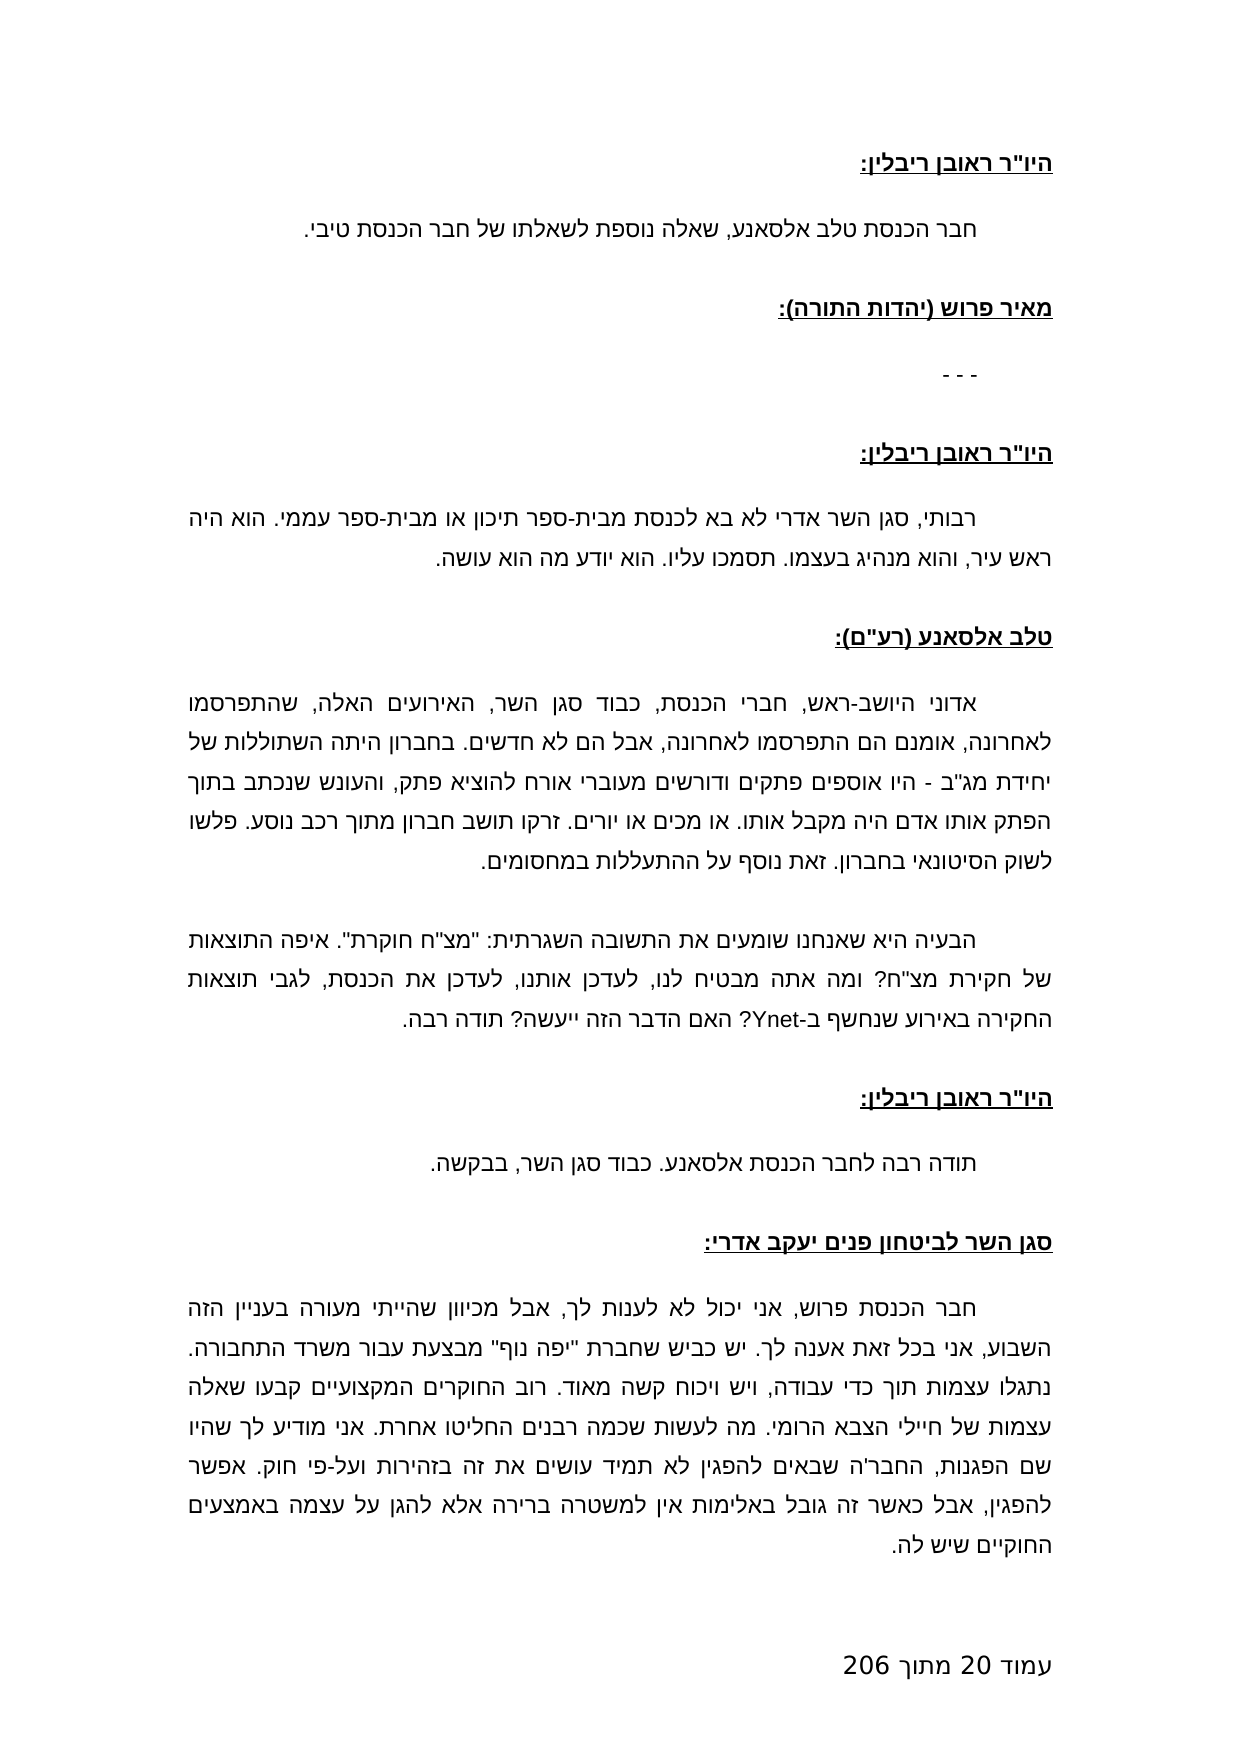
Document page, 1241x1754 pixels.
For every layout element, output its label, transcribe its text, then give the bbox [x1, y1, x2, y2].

text חבר הכנסת פרוש, אני יכול לא לענות לך, אבל מכיוון שהייתי מעורה בעניין הזה השבוע, אני בכל זאת אענה לך. יש כביש שחברת "יפה נוף" מבצעת עבור משרד התחבורה. נתגלו עצמות תוך כדי עבודה, ויש ויכוח קשה מאוד. רוב החוקרים המקצועיים קבעו שאלה עצמות של חיילי הצבא הרומי. מה לעשות שכמה רבנים החליטו אחרת. אני מודיע לך שהיו שם הפגנות, החבר'ה שבאים להפגין לא תמיד עושים את זה בזהירות ועל-פי חוק. אפשר להפגין, אבל כאשר זה גובל באלימות אין למשטרה ברירה אלא להגן על עצמה באמצעים החוקיים שיש לה. [187, 1295, 1053, 1558]
text טלב אלסאנע (רע"ם): [187, 624, 1053, 650]
text - - - [187, 361, 1053, 387]
text היו"ר ראובן ריבלין: [187, 439, 1053, 466]
text תודה רבה לחבר הכנסת אלסאנע. כבוד סגן השר, בבקשה. [187, 1150, 1053, 1177]
text סגן השר לביטחון פנים יעקב אדרי: [187, 1229, 1053, 1256]
text מאיר פרוש (יהדות התורה): [187, 295, 1053, 321]
text היו"ר ראובן ריבלין: [187, 150, 1053, 176]
text היו"ר ראובן ריבלין: [187, 1084, 1053, 1111]
text חבר הכנסת טלב אלסאנע, שאלה נוספת לשאלתו של חבר הכנסת טיבי. [187, 216, 1053, 242]
text רבותי, סגן השר אדרי לא בא לכנסת מבית-ספר תיכון או מבית-ספר עממי. הוא היה ראש עיר, והוא מנהיג בעצמו. תסמכו עליו. הוא יודע מה הוא עושה. [187, 505, 1053, 571]
text הבעיה היא שאנחנו שומעים את התשובה השגרתית: "מצ"ח חוקרת". איפה התוצאות של חקירת מצ"ח? ומה אתה מבטיח לנו, לעדכן אותנו, לעדכן את הכנסת, לגבי תוצאות החקירה באירוע שנחשף ב-Ynet? האם הדבר הזה ייעשה? תודה רבה. [187, 927, 1053, 1032]
text אדוני היושב-ראש, חברי הכנסת, כבוד סגן השר, האירועים האלה, שהתפרסמו לאחרונה, אומנם הם התפרסמו לאחרונה, אבל הם לא חדשים. בחברון היתה השתוללות של יחידת מג"ב - היו אוספים פתקים ודורשים מעוברי אורח להוציא פתק, והעונש שנכתב בתוך הפתק אותו אדם היה מקבל אותו. או מכים או יורים. זרקו תושב חברון מתוך רכב נוסע. פלשו לשוק הסיטונאי בחברון. זאת נוסף על ההתעללות במחסומים. [187, 690, 1053, 874]
